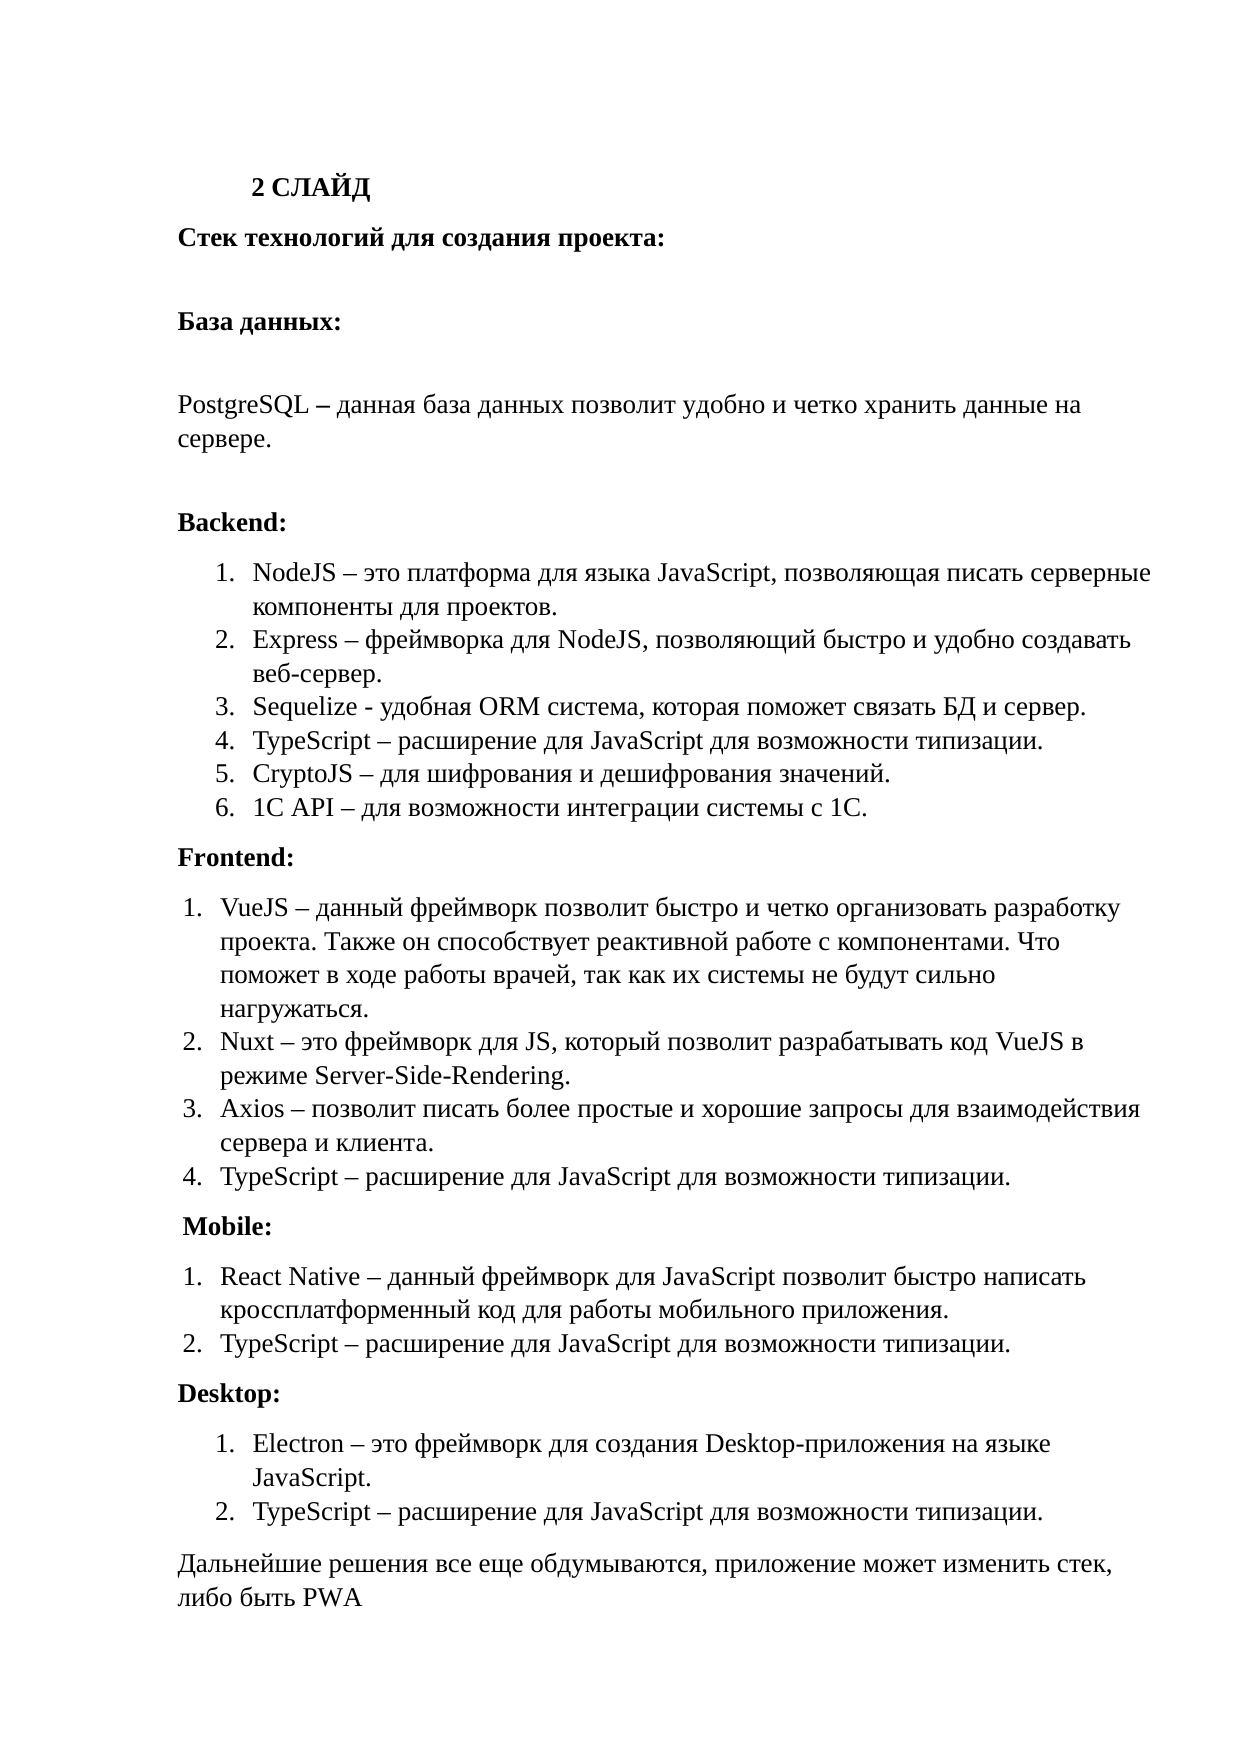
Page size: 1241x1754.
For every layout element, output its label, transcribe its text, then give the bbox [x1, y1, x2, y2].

text 2 СЛАЙД [177, 171, 1152, 202]
list CryptoJS – для шифрования и дешифрования значений. [215, 757, 1152, 788]
list Axios – позволит писать более простые и хорошие запросы для взаимодействия сервера и клиента. [182, 1093, 1152, 1157]
list VueJS – данный фреймворк позволит быстро и четко организовать разработку проекта. Также он способствует реактивной работе с компонентами. Что поможет в ходе работы врачей, так как их системы не будут сильно нагружаться. [182, 891, 1152, 1023]
list Nuxt – это фреймворк для JS, который позволит разрабатывать код VueJS в режиме Server-Side-Rendering. [182, 1026, 1152, 1090]
text Стек технологий для создания проекта: [177, 221, 1152, 252]
list 1С API – для возможности интеграции системы с 1С. [215, 791, 1152, 822]
text Backend: [177, 472, 1152, 537]
list React Native – данный фреймворк для JavaScript позволит быстро написать кроссплатформенный код для работы мобильного приложения. [182, 1260, 1152, 1325]
text Mobile: [182, 1210, 1152, 1241]
list TypeScript – расширение для JavaScript для возможности типизации. [215, 724, 1152, 755]
list Electron – это фреймворк для создания Desktop-приложения на языке JavaScript. [215, 1428, 1152, 1492]
list TypeScript – расширение для JavaScript для возможности типизации. [215, 1495, 1152, 1526]
list TypeScript – расширение для JavaScript для возможности типизации. [182, 1160, 1152, 1191]
text PostgreSQL – данная база данных позволит удобно и четко хранить данные на сервере. [177, 355, 1152, 453]
text Frontend: [177, 841, 1152, 872]
list Sequelize - удобная ORM система, которая поможет связать БД и сервер. [215, 690, 1152, 721]
text Дальнейшие решения все еще обдумываются, приложение может изменить стек, либо быть PWA [177, 1547, 1152, 1612]
text Desktop: [177, 1377, 1152, 1408]
list NodeJS – это платформа для языка JavaScript, позволяющая писать серверные компоненты для проектов. [215, 556, 1152, 621]
list TypeScript – расширение для JavaScript для возможности типизации. [182, 1327, 1152, 1358]
list Express – фреймворка для NodeJS, позволяющий быстро и удобно создавать веб-сервер. [215, 623, 1152, 688]
text База данных: [177, 271, 1152, 336]
